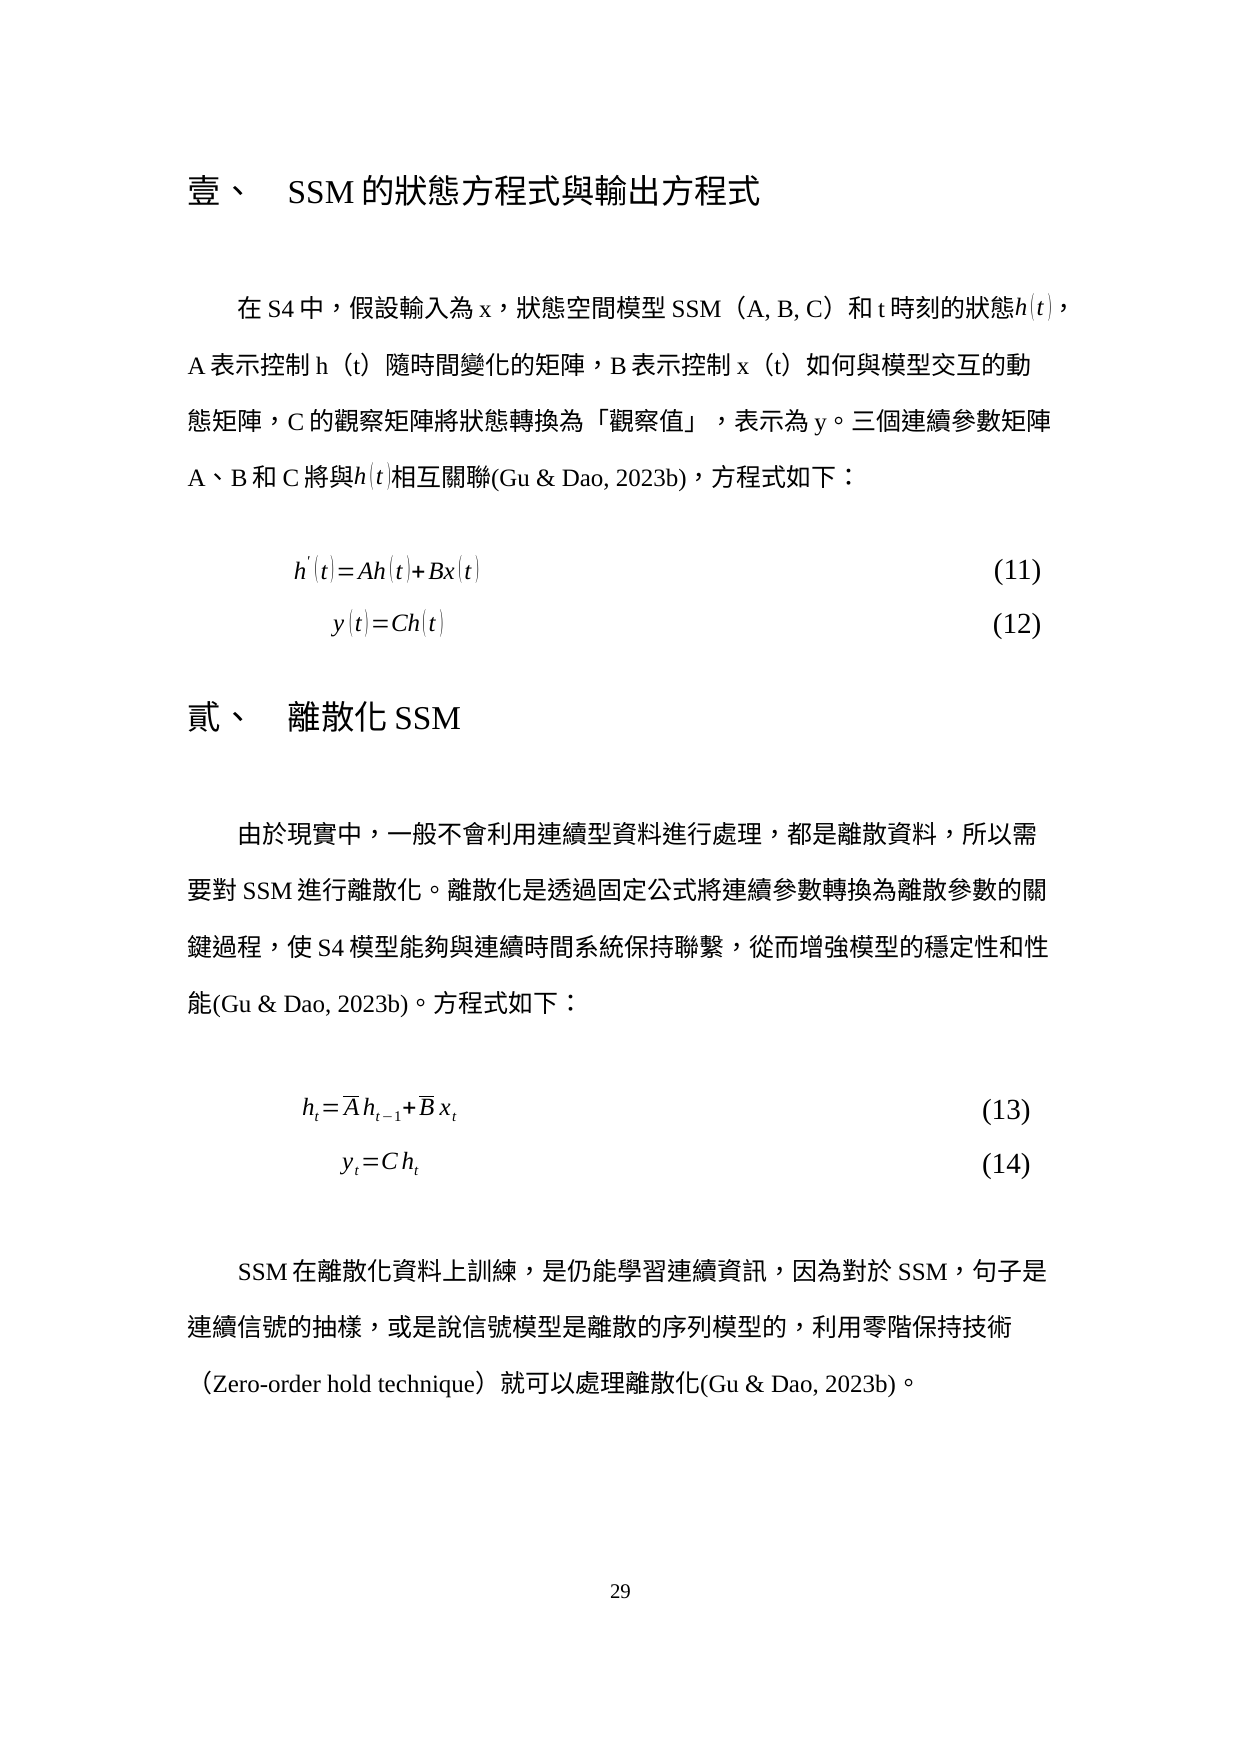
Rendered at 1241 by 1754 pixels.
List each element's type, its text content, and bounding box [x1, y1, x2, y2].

table_cell [571, 1144, 1044, 1198]
table_header [571, 1090, 1044, 1144]
table_header [188, 550, 586, 604]
text 由於現實中，一般不會利用連續型資料進行處理，都是離散資料，所以需要對SSM進行離散化。離散化是透過固定公式將連續參數轉換為離散參數的關鍵過程，使S4模型能夠與連續時間系統保持聯繫，從而增強模型的穩定性和性能。方程式如下： [187, 814, 1053, 1020]
table_cell [188, 604, 586, 658]
table_header [188, 1090, 571, 1144]
subtitle SSM的狀態方程式與輸出方程式 [187, 152, 1053, 227]
table_header [586, 550, 1055, 604]
text SSM在離散化資料上訓練，是仍能學習連續資訊，因為對於SSM，句子是連續信號的抽樣，或是說信號模型是離散的序列模型的，利用零階保持技術（Zero-order hold technique）就可以處理離散化。 [187, 1250, 1053, 1400]
table_cell [188, 1144, 571, 1198]
table_cell [586, 604, 1055, 658]
text 在S4中，假設輸入為x，狀態空間模型SSM（A, B, C）和t時刻的狀態，A表示控制h（t）隨時間變化的矩陣，B表示控制x（t）如何與模型交互的動態矩陣，C的觀察矩陣將狀態轉換為「觀察值」，表示為y。三個連續參數矩陣A、B和C將與相互關聯，方程式如下： [187, 288, 1053, 494]
subtitle 離散化SSM [187, 677, 1053, 752]
